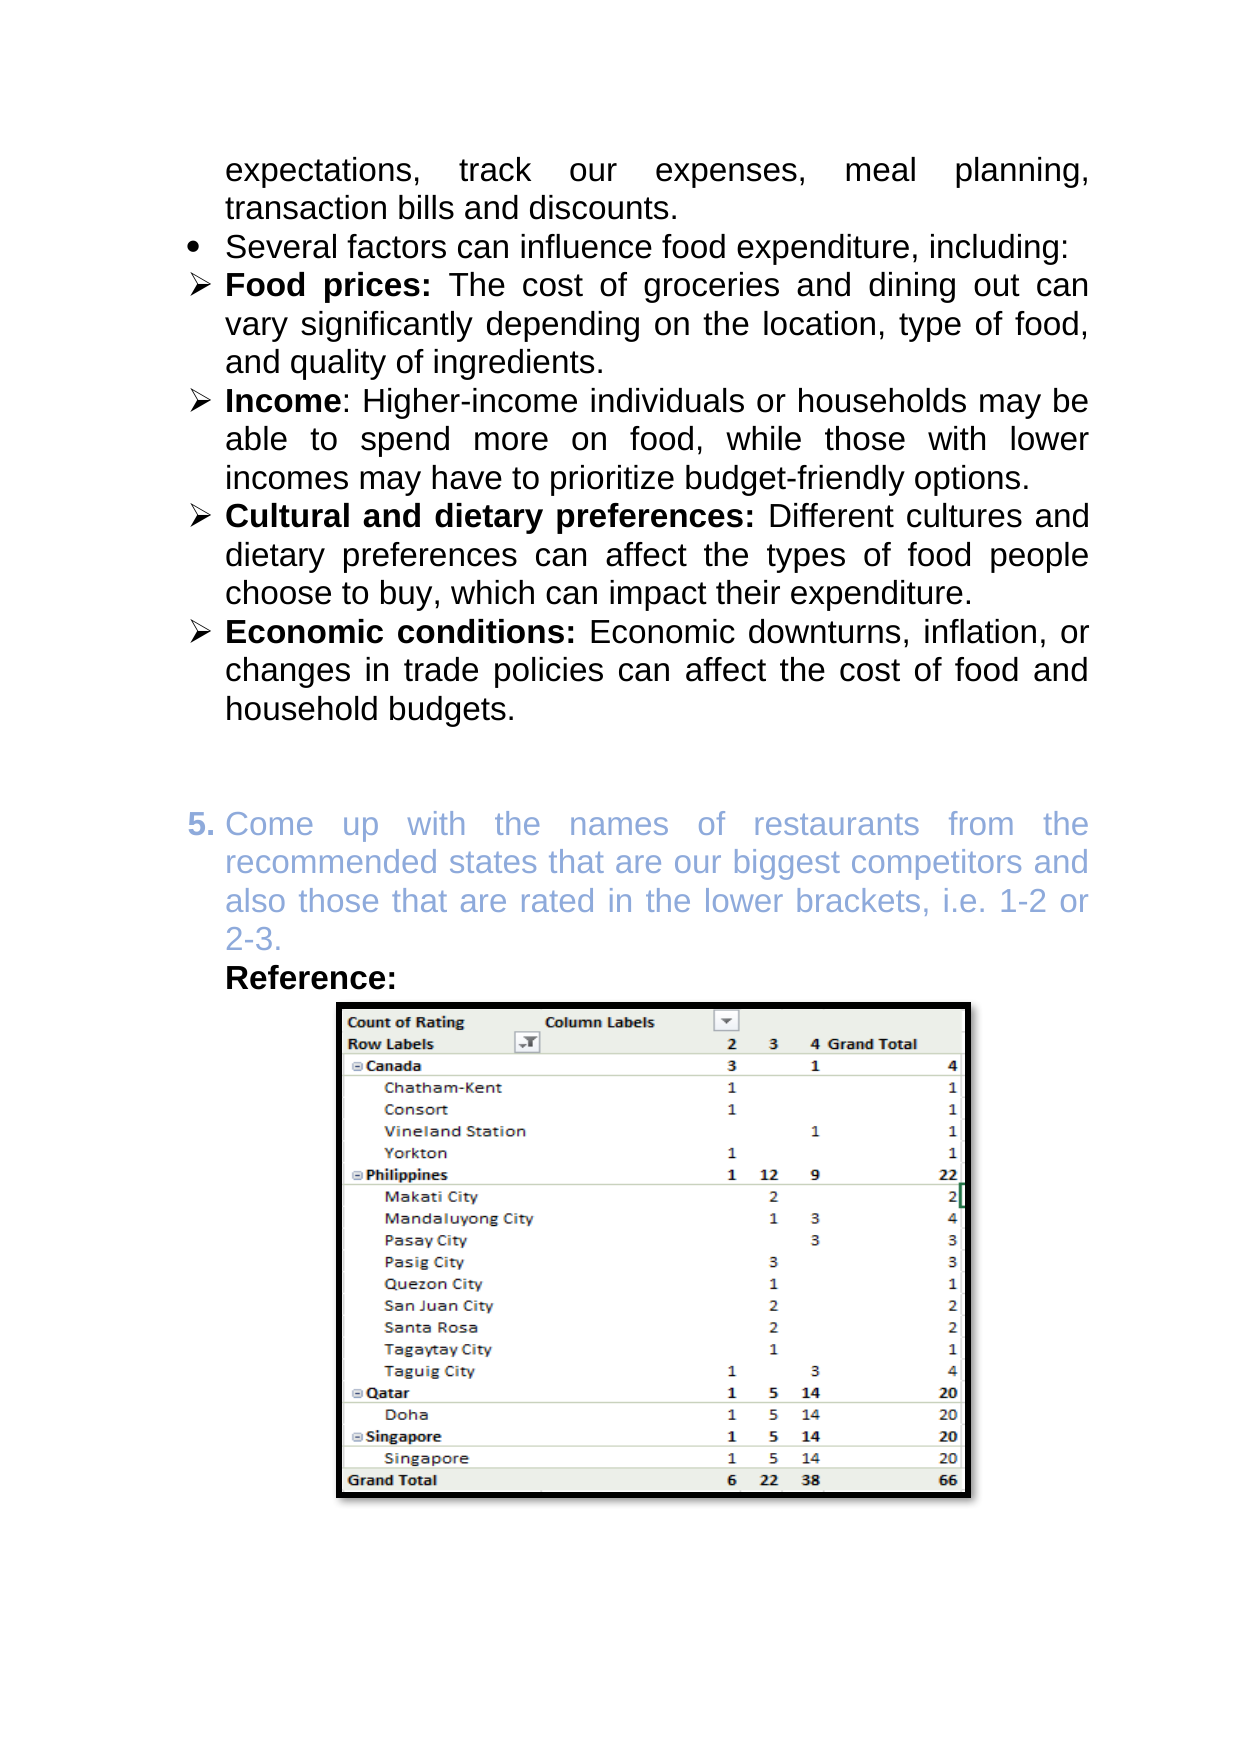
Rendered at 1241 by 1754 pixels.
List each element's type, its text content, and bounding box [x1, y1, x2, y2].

list Come up with the names of restaurants from the recommended states that are our biggest competitors and also those that are rated in the lower brackets, i.e. 1-2 or 2-3. [187, 804, 1090, 958]
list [187, 150, 1090, 227]
list Reference: [225, 958, 1090, 996]
picture [342, 1009, 965, 1492]
list Cultural and dietary preferences: Different cultures and dietary preferences can affect the types of food people choose to buy, which can impact their expenditure. [187, 496, 1090, 612]
list Income: Higher-income individuals or households may be able to spend more on food, while those with lower incomes may have to prioritize budget-friendly options. [187, 381, 1090, 496]
list Several factors can influence food expenditure, including: [187, 227, 1090, 265]
list Food prices: The cost of groceries and dining out can vary significantly depending on the location, type of food, and quality of ingredients. [187, 265, 1090, 381]
list Economic conditions: Economic downturns, inflation, or changes in trade policies can affect the cost of food and household budgets. [187, 612, 1090, 727]
